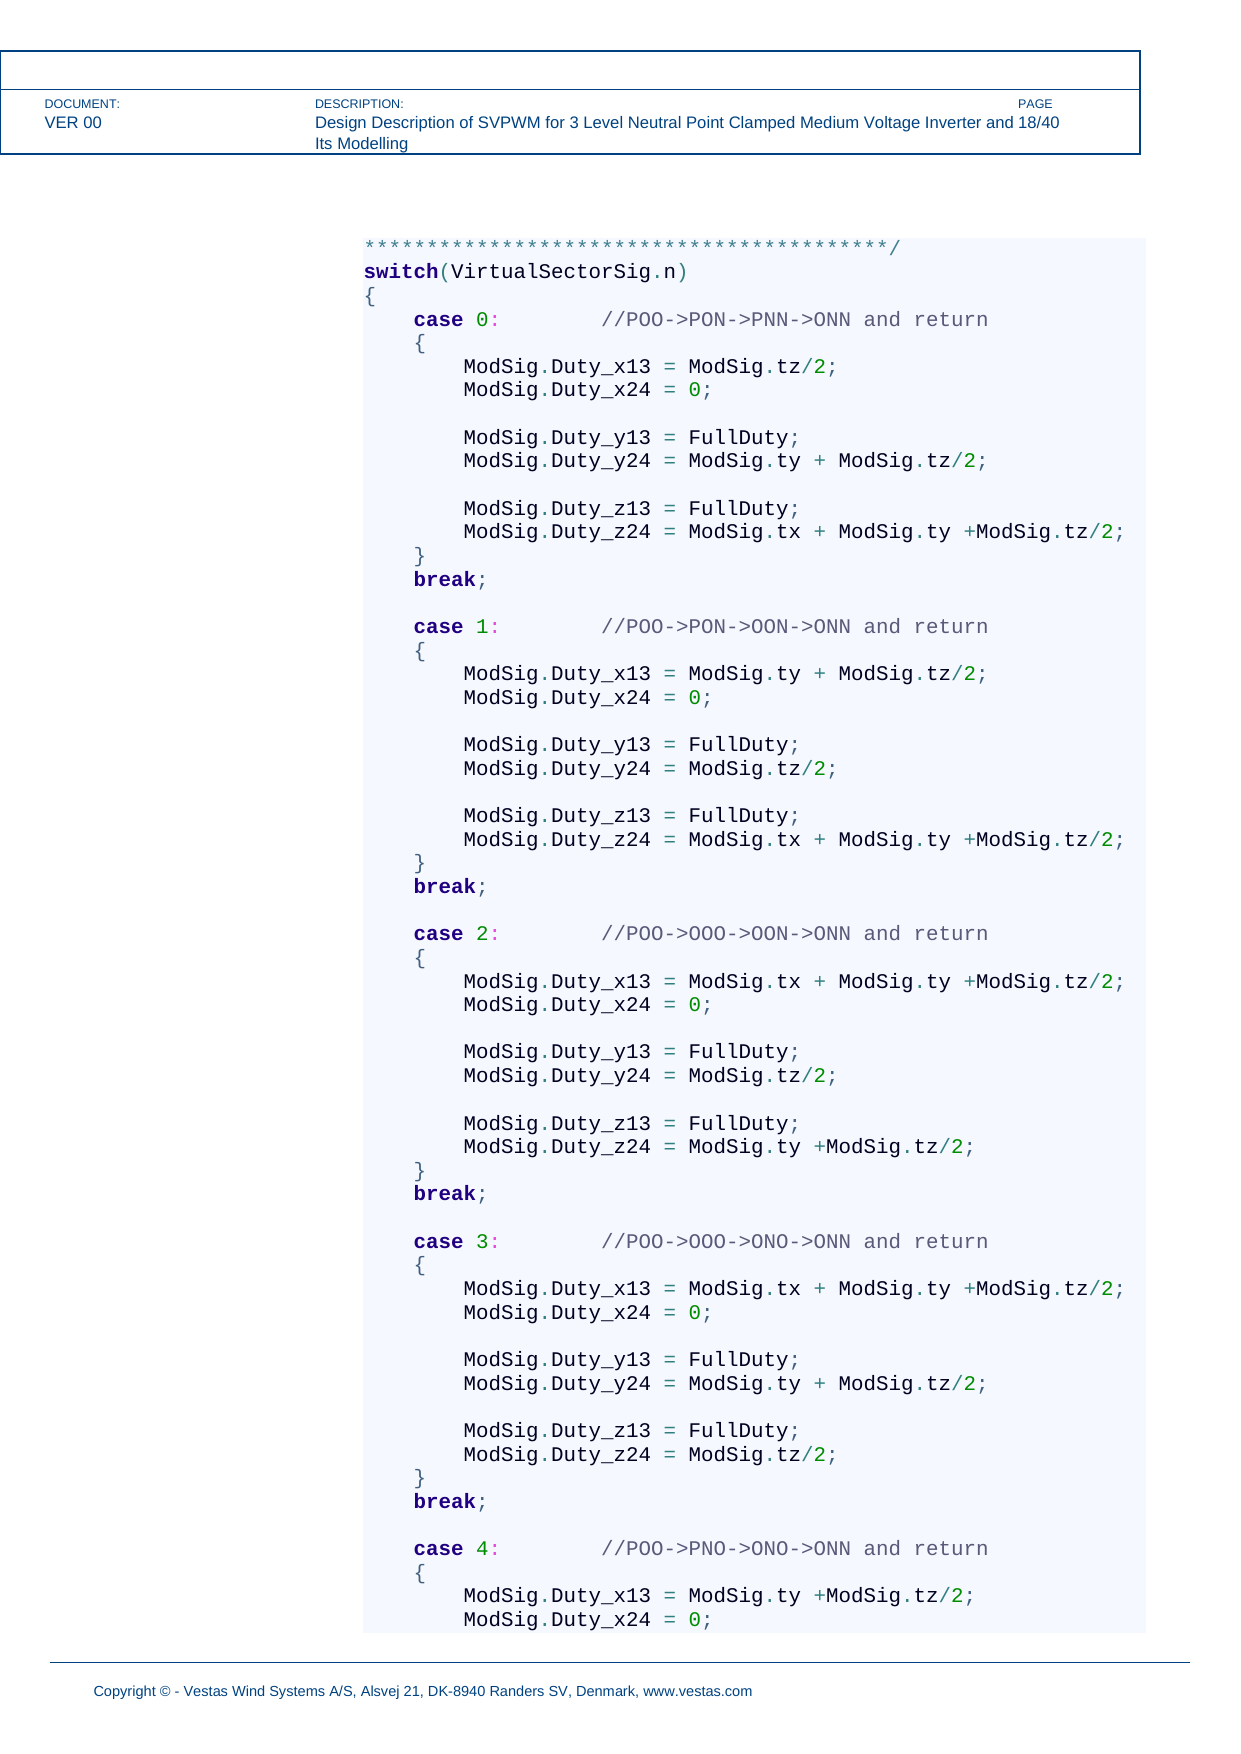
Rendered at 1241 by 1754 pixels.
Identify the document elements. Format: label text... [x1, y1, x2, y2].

text case 0: //POO->PON->PNN->ONN and return [363, 308, 1146, 332]
text { [363, 639, 1146, 663]
text { [363, 285, 1146, 308]
text { [363, 332, 1146, 356]
text break; [363, 876, 1146, 900]
text ModSig.Duty_z13 = FullDuty; [363, 1112, 1146, 1136]
text case 3: //POO->OOO->ONO->ONN and return [363, 1231, 1146, 1254]
text switch(VirtualSectorSig.n) [363, 261, 1146, 285]
text ******************************************/ [363, 238, 1146, 261]
text } [363, 852, 1146, 876]
text ModSig.Duty_x13 = ModSig.tx + ModSig.ty +ModSig.tz/2; [363, 971, 1146, 994]
text } [363, 1160, 1146, 1183]
text { [363, 1254, 1146, 1278]
text ModSig.Duty_y24 = ModSig.tz/2; [363, 758, 1146, 781]
text ModSig.Duty_z13 = FullDuty; [363, 498, 1146, 521]
text ModSig.Duty_y24 = ModSig.ty + ModSig.tz/2; [363, 1373, 1146, 1396]
text ModSig.Duty_y13 = FullDuty; [363, 1349, 1146, 1373]
text ModSig.Duty_x24 = 0; [363, 687, 1146, 711]
text ModSig.Duty_x13 = ModSig.tx + ModSig.ty +ModSig.tz/2; [363, 1278, 1146, 1302]
text case 1: //POO->PON->OON->ONN and return [363, 616, 1146, 639]
text ModSig.Duty_y24 = ModSig.tz/2; [363, 1065, 1146, 1089]
text ModSig.Duty_z24 = ModSig.tx + ModSig.ty +ModSig.tz/2; [363, 521, 1146, 545]
text ModSig.Duty_x13 = ModSig.ty +ModSig.tz/2; [363, 1585, 1146, 1609]
text break; [363, 1491, 1146, 1514]
text case 4: //POO->PNO->ONO->ONN and return [363, 1538, 1146, 1562]
text ModSig.Duty_x24 = 0; [363, 1302, 1146, 1325]
text { [363, 947, 1146, 971]
text ModSig.Duty_z13 = FullDuty; [363, 805, 1146, 829]
text ModSig.Duty_z24 = ModSig.tx + ModSig.ty +ModSig.tz/2; [363, 829, 1146, 852]
text ModSig.Duty_x24 = 0; [363, 1609, 1146, 1633]
text ModSig.Duty_x24 = 0; [363, 379, 1146, 403]
text ModSig.Duty_x24 = 0; [363, 994, 1146, 1018]
text break; [363, 569, 1146, 592]
text } [363, 545, 1146, 569]
text ModSig.Duty_x13 = ModSig.tz/2; [363, 356, 1146, 379]
text case 2: //POO->OOO->OON->ONN and return [363, 923, 1146, 947]
text ModSig.Duty_y13 = FullDuty; [363, 734, 1146, 758]
text ModSig.Duty_z24 = ModSig.tz/2; [363, 1443, 1146, 1467]
text { [363, 1562, 1146, 1585]
text } [363, 1467, 1146, 1491]
text ModSig.Duty_x13 = ModSig.ty + ModSig.tz/2; [363, 663, 1146, 687]
text ModSig.Duty_z24 = ModSig.ty +ModSig.tz/2; [363, 1136, 1146, 1160]
text ModSig.Duty_y24 = ModSig.ty + ModSig.tz/2; [363, 450, 1146, 474]
text ModSig.Duty_y13 = FullDuty; [363, 1042, 1146, 1065]
text ModSig.Duty_z13 = FullDuty; [363, 1420, 1146, 1443]
text ModSig.Duty_y13 = FullDuty; [363, 427, 1146, 450]
text break; [363, 1183, 1146, 1207]
